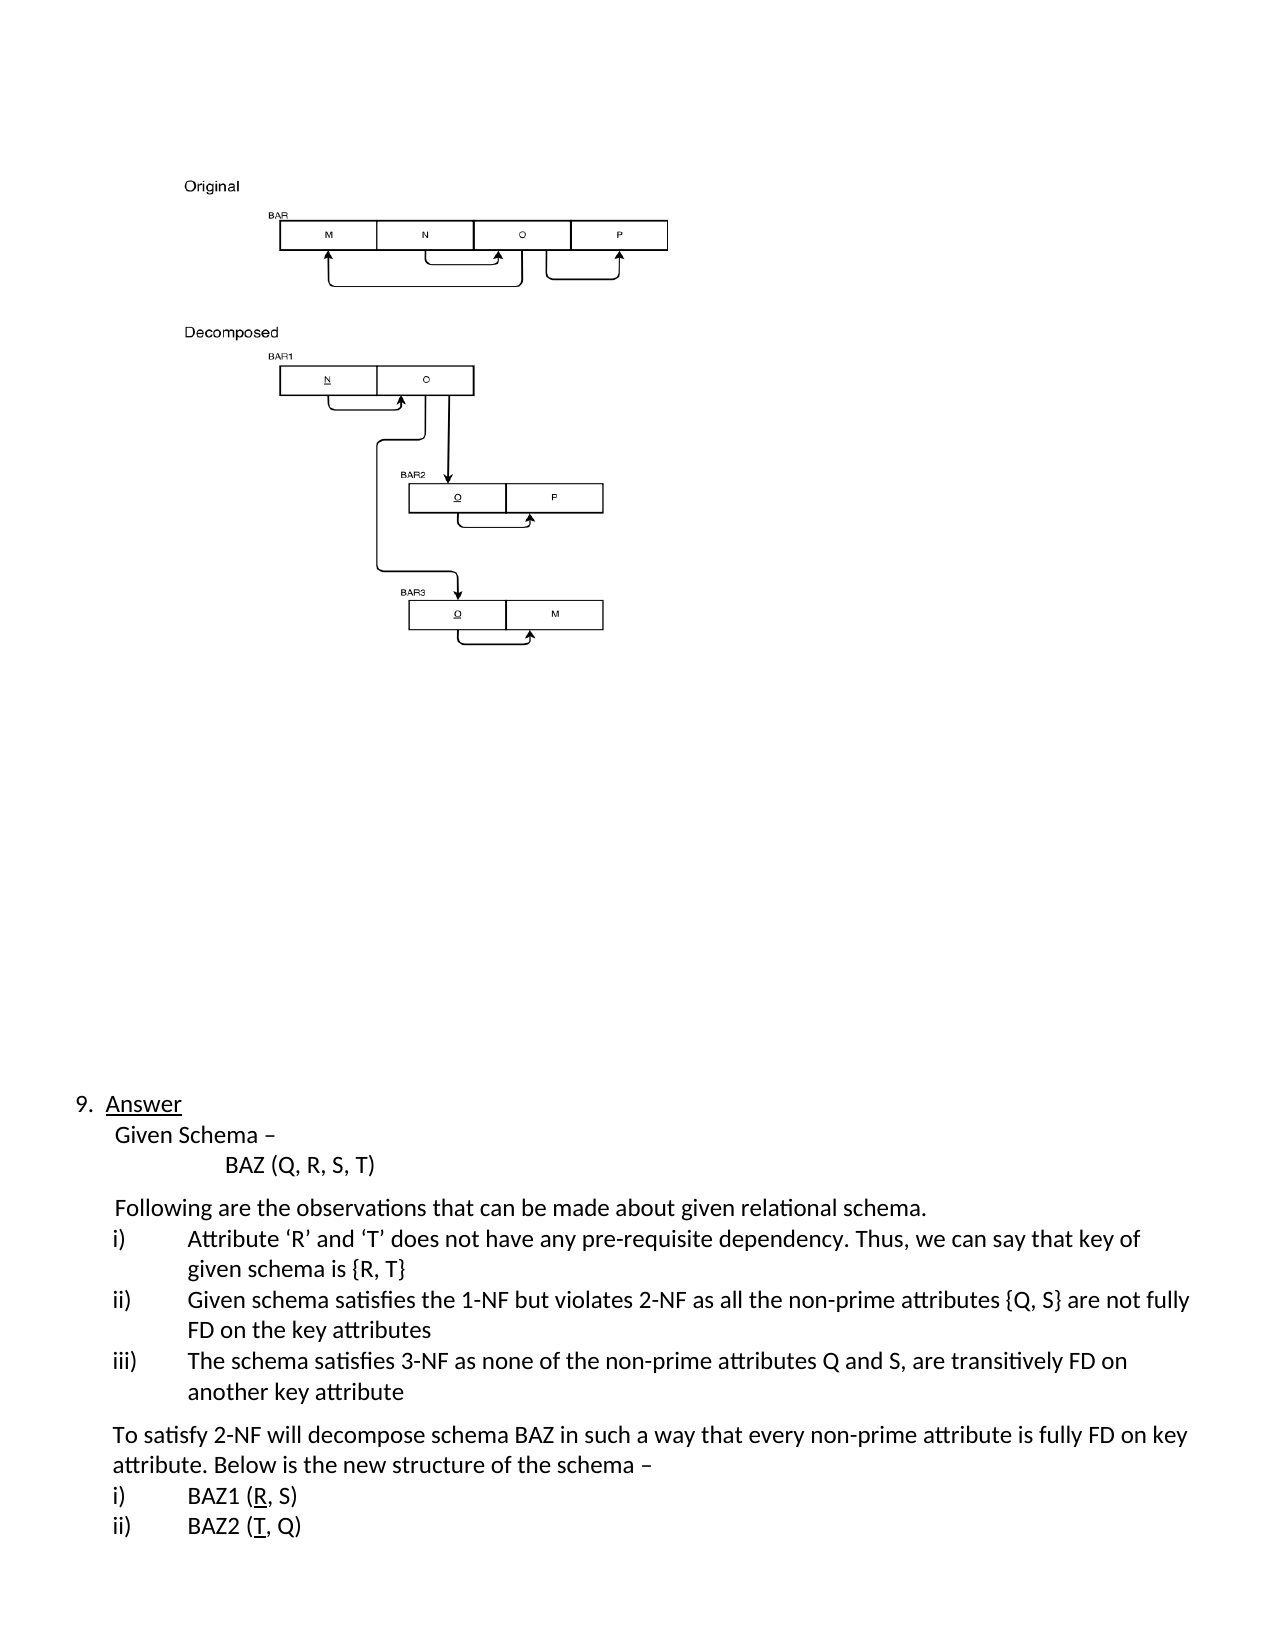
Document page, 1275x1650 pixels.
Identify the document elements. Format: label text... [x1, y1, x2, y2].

list BAZ1 (R, S) [112, 1480, 1200, 1511]
text To satisfy 2-NF will decompose schema BAZ in such a way that every non-prime attribute is fully FD on key attribute. Below is the new structure of the schema – [112, 1419, 1200, 1480]
list Given schema satisfies the 1-NF but violates 2-NF as all the non-prime attributes {Q, S} are not fully FD on the key attributes [112, 1284, 1200, 1345]
text 9. Answer [75, 1088, 1200, 1119]
list Attribute ‘R’ and ‘T’ does not have any pre-requisite dependency. Thus, we can say that key of given schema is {R, T} [112, 1223, 1200, 1284]
text Given Schema – [75, 1119, 1200, 1149]
text Following are the observations that can be made about given relational schema. [75, 1193, 1200, 1223]
text BAZ (Q, R, S, T) [75, 1149, 1200, 1180]
list The schema satisfies 3-NF as none of the non-prime attributes Q and S, are transitively FD on another key attribute [112, 1345, 1200, 1406]
list BAZ2 (T, Q) [112, 1511, 1200, 1541]
